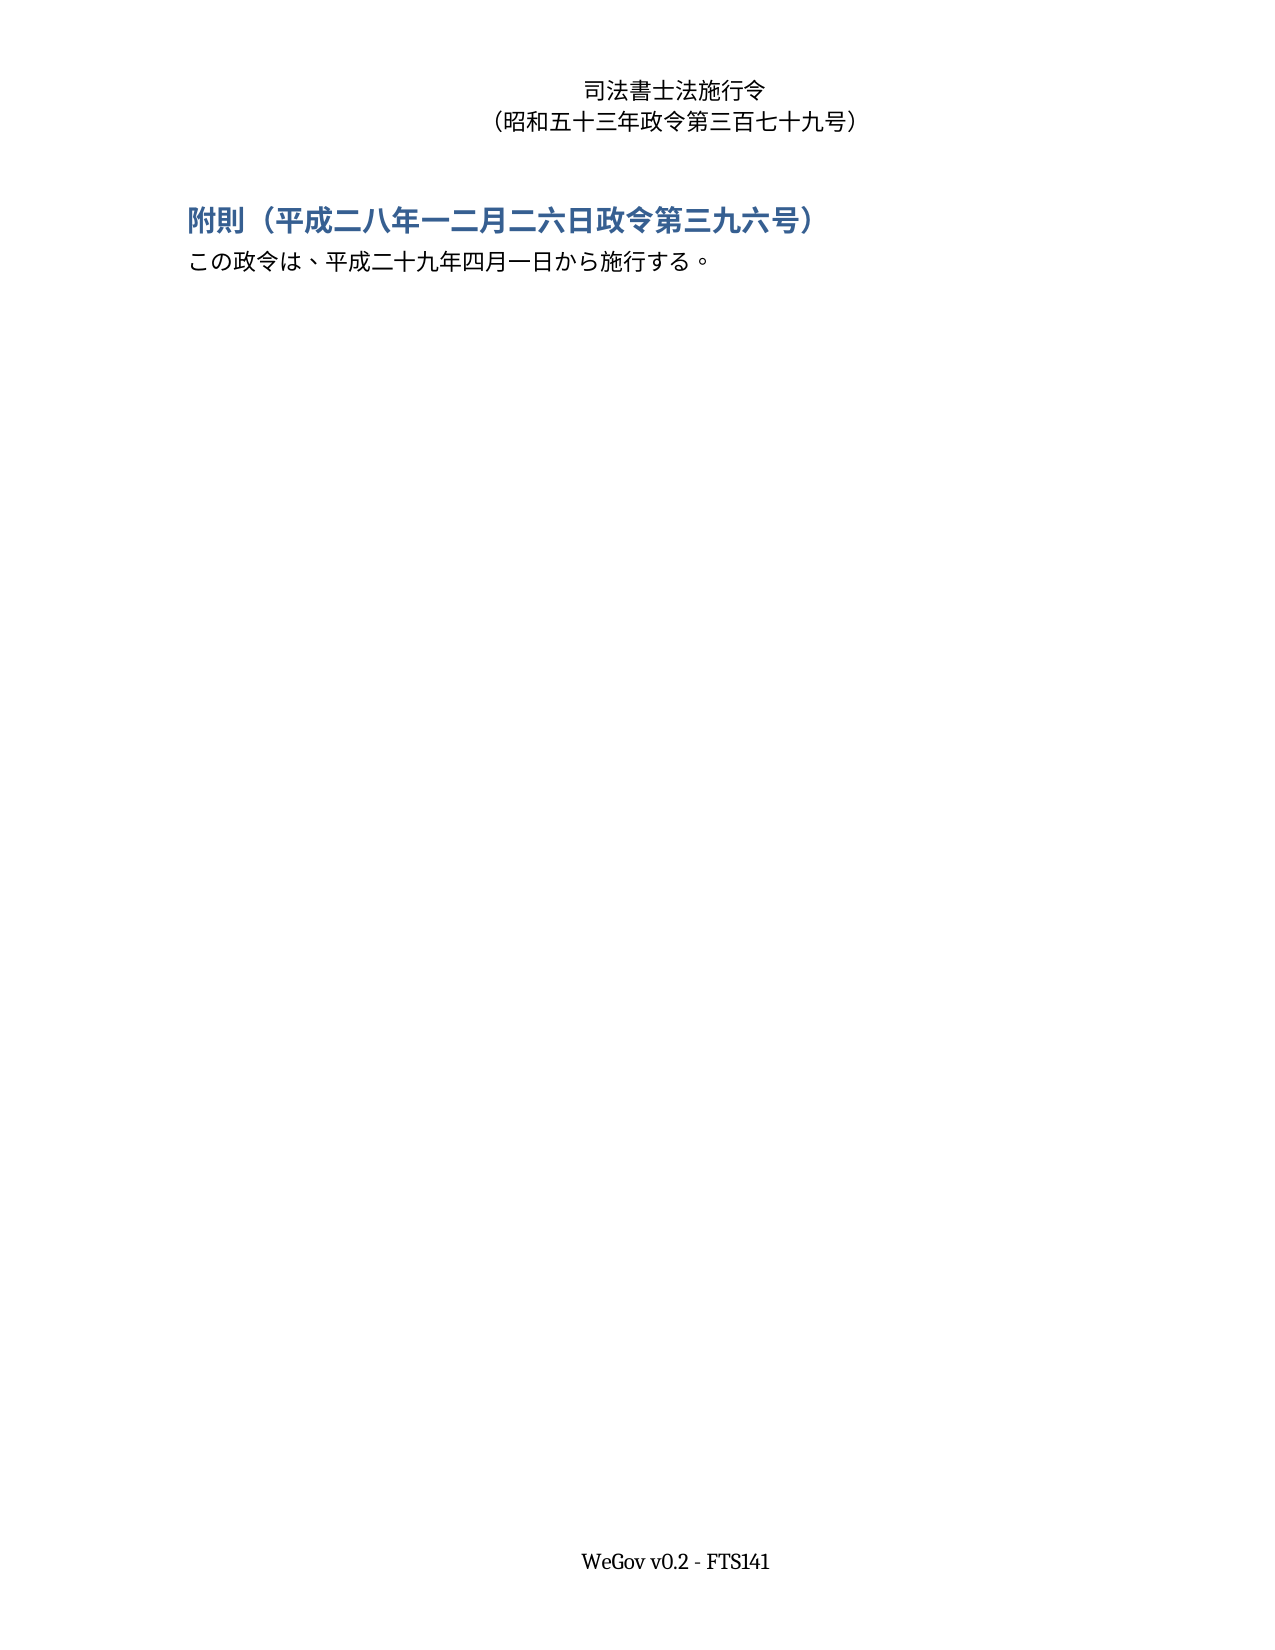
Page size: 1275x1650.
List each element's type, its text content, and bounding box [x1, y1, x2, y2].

text この政令は、平成二十九年四月一日から施行する。 [187, 246, 1087, 277]
subtitle 附則（平成二八年一二月二六日政令第三九六号） [187, 200, 1087, 240]
